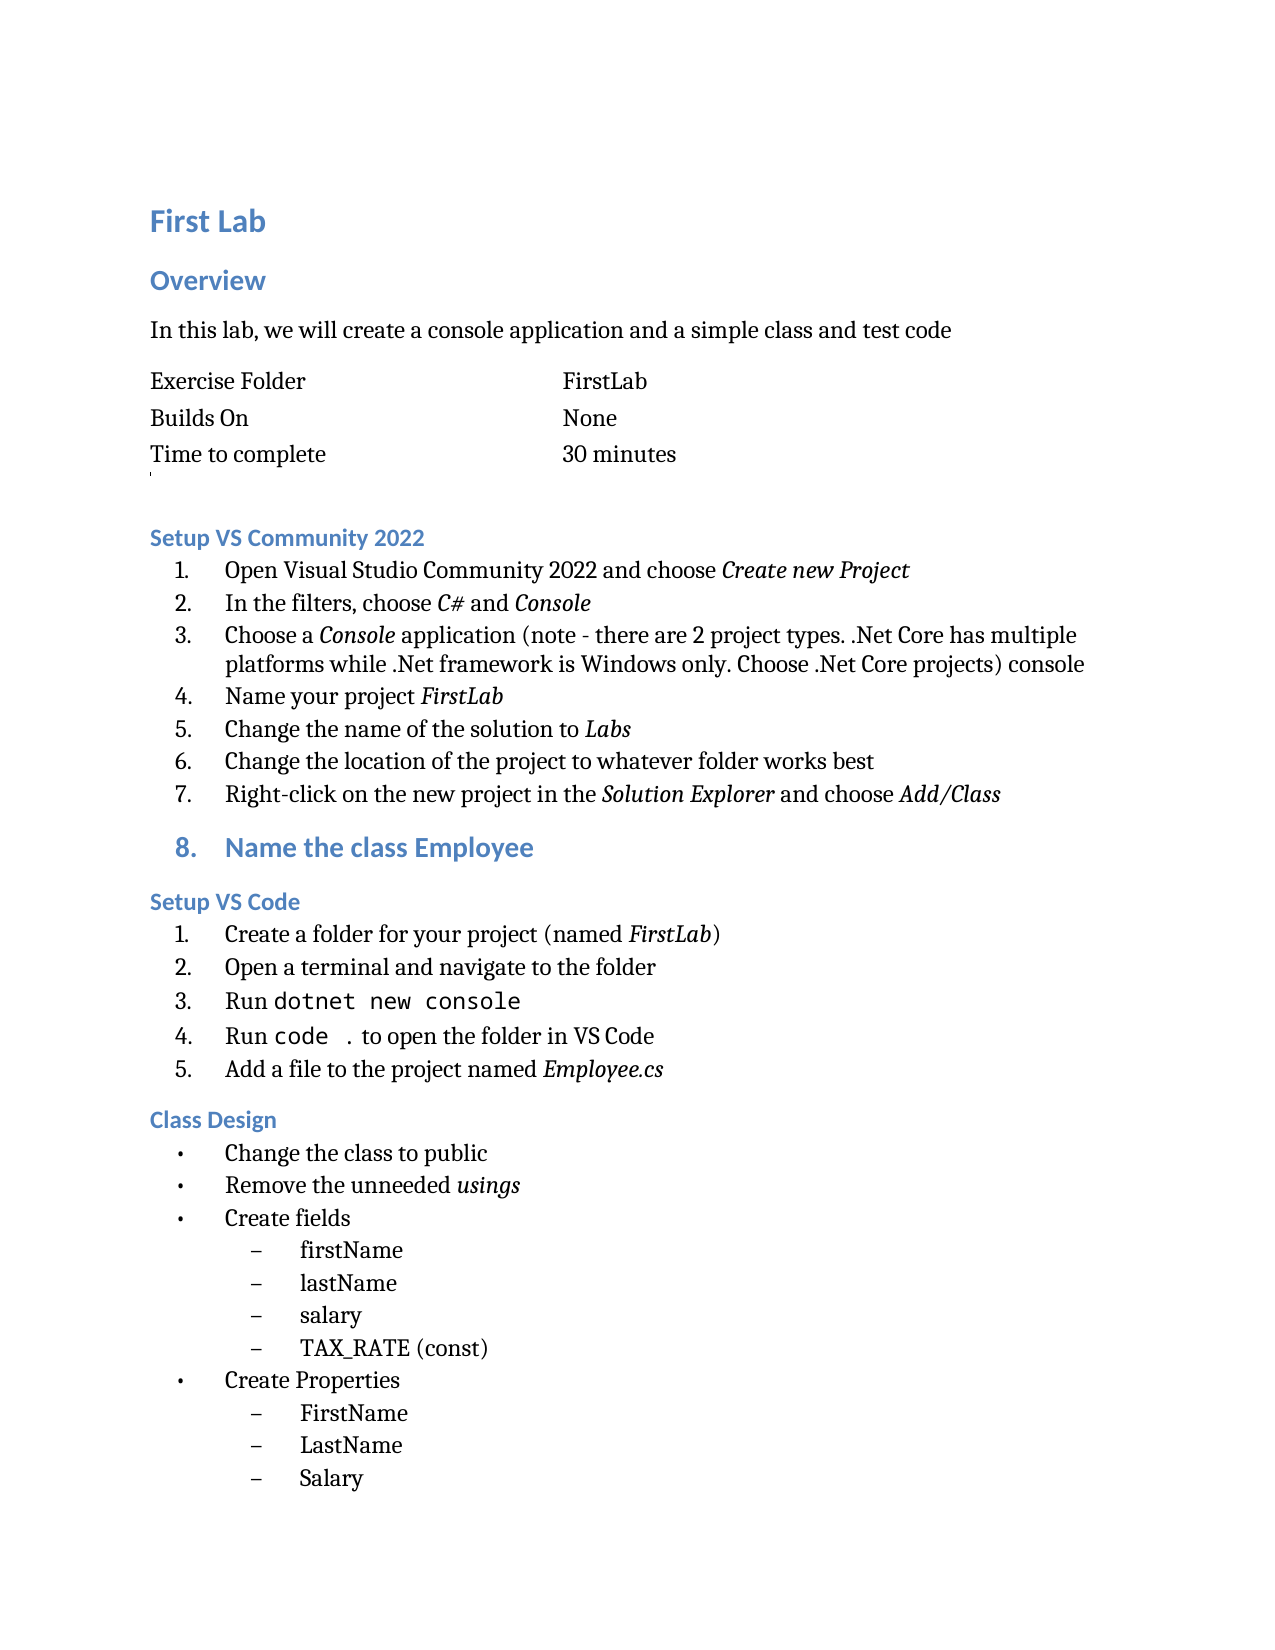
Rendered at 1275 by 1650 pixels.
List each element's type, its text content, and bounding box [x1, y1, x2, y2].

list lastName [250, 1269, 1125, 1298]
subtitle Overview [150, 262, 1125, 297]
list Remove the unneeded usings [175, 1171, 1125, 1200]
list Change the name of the solution to Labs [175, 715, 1125, 743]
list Salary [250, 1464, 1125, 1493]
table_cell Builds On [139, 400, 551, 436]
list Create Properties [175, 1366, 1125, 1395]
list Right-click on the new project in the Solution Explorer and choose Add/Class [175, 780, 1125, 808]
subtitle Setup VS Community 2022 [150, 522, 1125, 552]
subtitle Class Design [150, 1105, 1125, 1135]
subtitle Name the class Employee [175, 829, 1125, 865]
table_header Exercise Folder [139, 364, 551, 400]
list Open Visual Studio Community 2022 and choose Create new Project [175, 556, 1125, 585]
table_cell 30 minutes [551, 436, 964, 472]
list TAX_RATE (const) [250, 1334, 1125, 1363]
list Run code . to open the folder in VS Code [175, 1020, 1125, 1051]
list firstName [250, 1236, 1125, 1265]
list Create a folder for your project (named FirstLab) [175, 920, 1125, 949]
list Change the location of the project to whatever folder works best [175, 747, 1125, 776]
list In the filters, choose C# and Console [175, 588, 1125, 617]
list Name your project FirstLab [175, 682, 1125, 711]
list Change the class to public [175, 1139, 1125, 1168]
list Open a terminal and navigate to the folder [175, 953, 1125, 981]
list Choose a Console application (note - there are 2 project types. .Net Core has multiple platforms while .Net framework is Windows only. Choose .Net Core projects) console [175, 621, 1125, 678]
subtitle First Lab [150, 200, 1125, 241]
text In this lab, we will create a console application and a simple class and test code [150, 316, 1125, 345]
subtitle Setup VS Code [150, 886, 1125, 916]
table_cell Time to complete [139, 436, 551, 472]
list LastName [250, 1431, 1125, 1460]
list Create fields [175, 1204, 1125, 1233]
list FirstName [250, 1399, 1125, 1428]
list salary [250, 1301, 1125, 1330]
table_cell None [551, 400, 964, 436]
table_header FirstLab [551, 364, 964, 400]
list Run dotnet new console [175, 985, 1125, 1016]
list Add a file to the project named Employee.cs [175, 1055, 1125, 1084]
